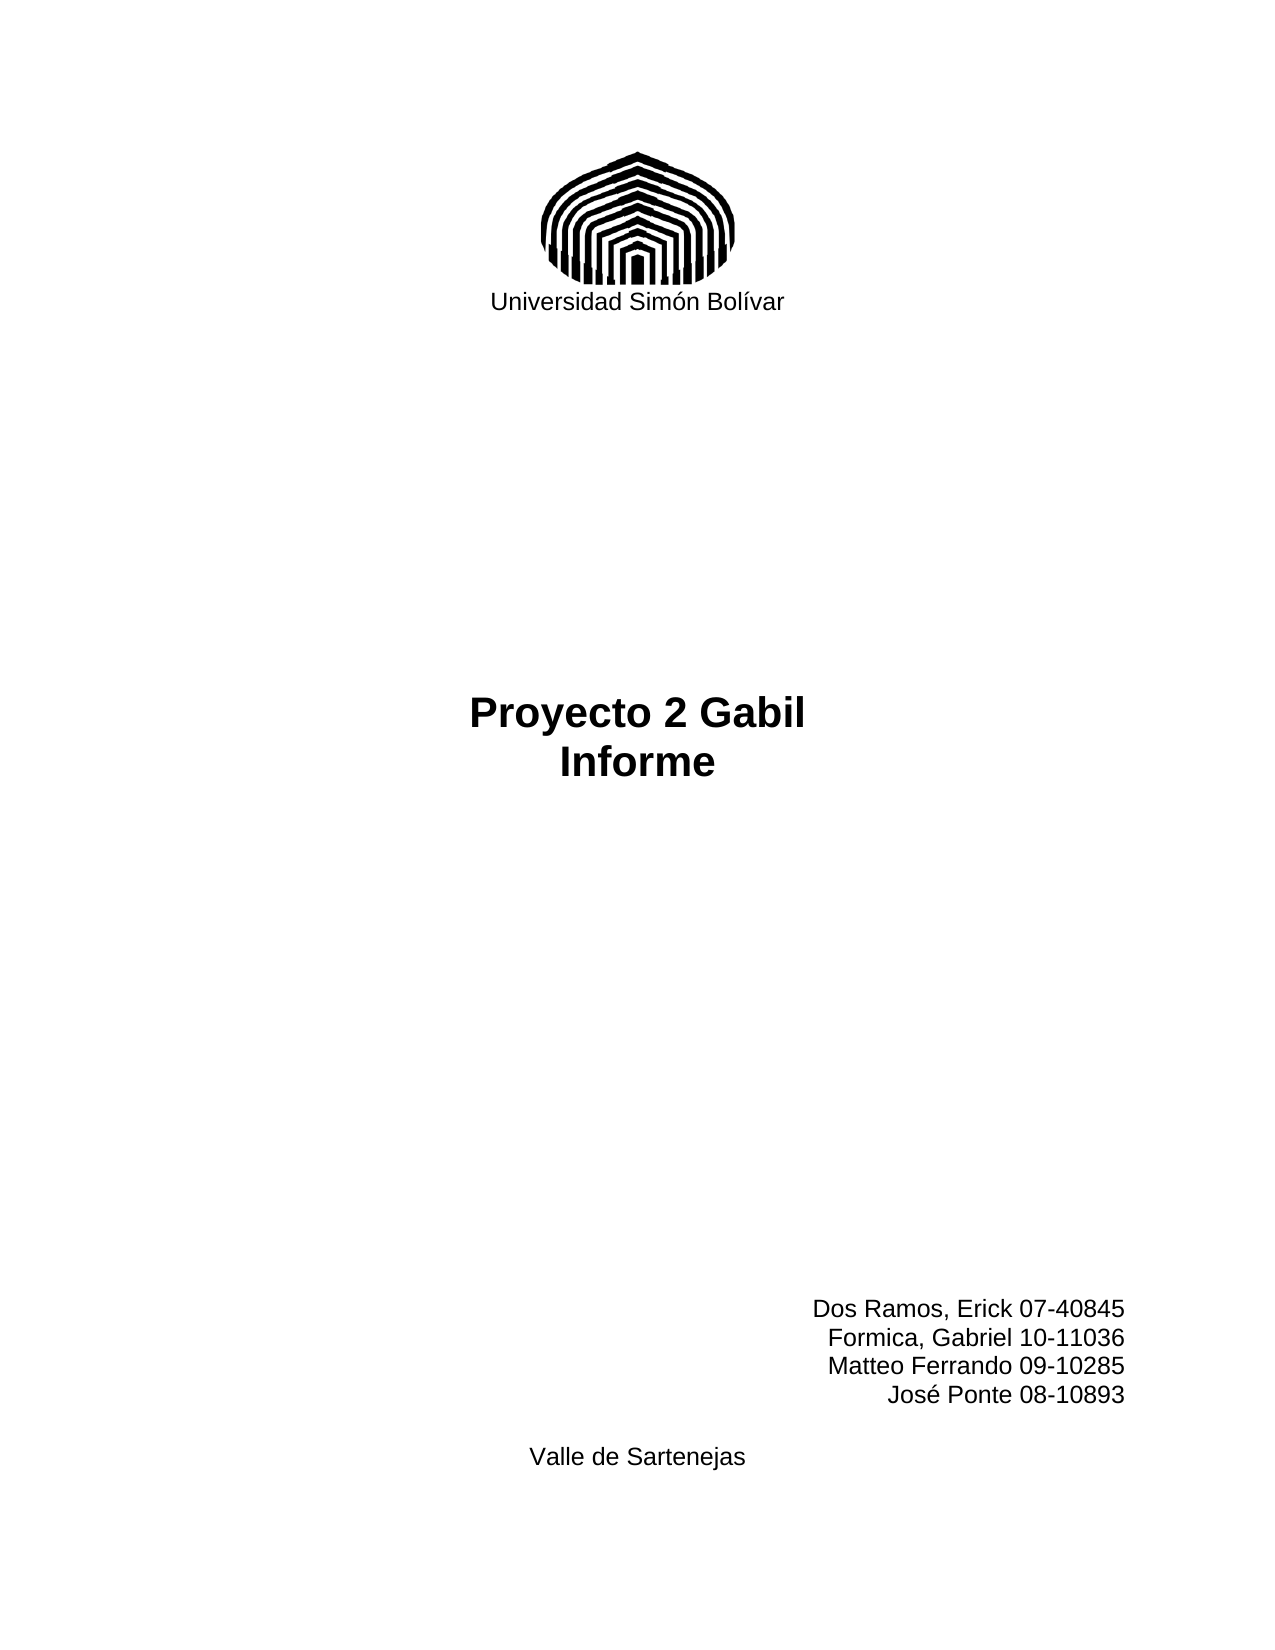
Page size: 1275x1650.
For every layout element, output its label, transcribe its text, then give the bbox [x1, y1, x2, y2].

text Matteo Ferrando 09-10285 [150, 1351, 1125, 1380]
text Informe [150, 737, 1125, 786]
text Valle de Sartenejas [150, 1409, 1125, 1471]
picture [539, 150, 736, 287]
text Universidad Simón Bolívar [150, 286, 1125, 315]
text Proyecto 2 Gabil [150, 688, 1125, 737]
text José Ponte 08-10893 [150, 1380, 1125, 1409]
text Dos Ramos, Erick 07-40845 [150, 1294, 1125, 1322]
text Formica, Gabriel 10-11036 [150, 1322, 1125, 1351]
